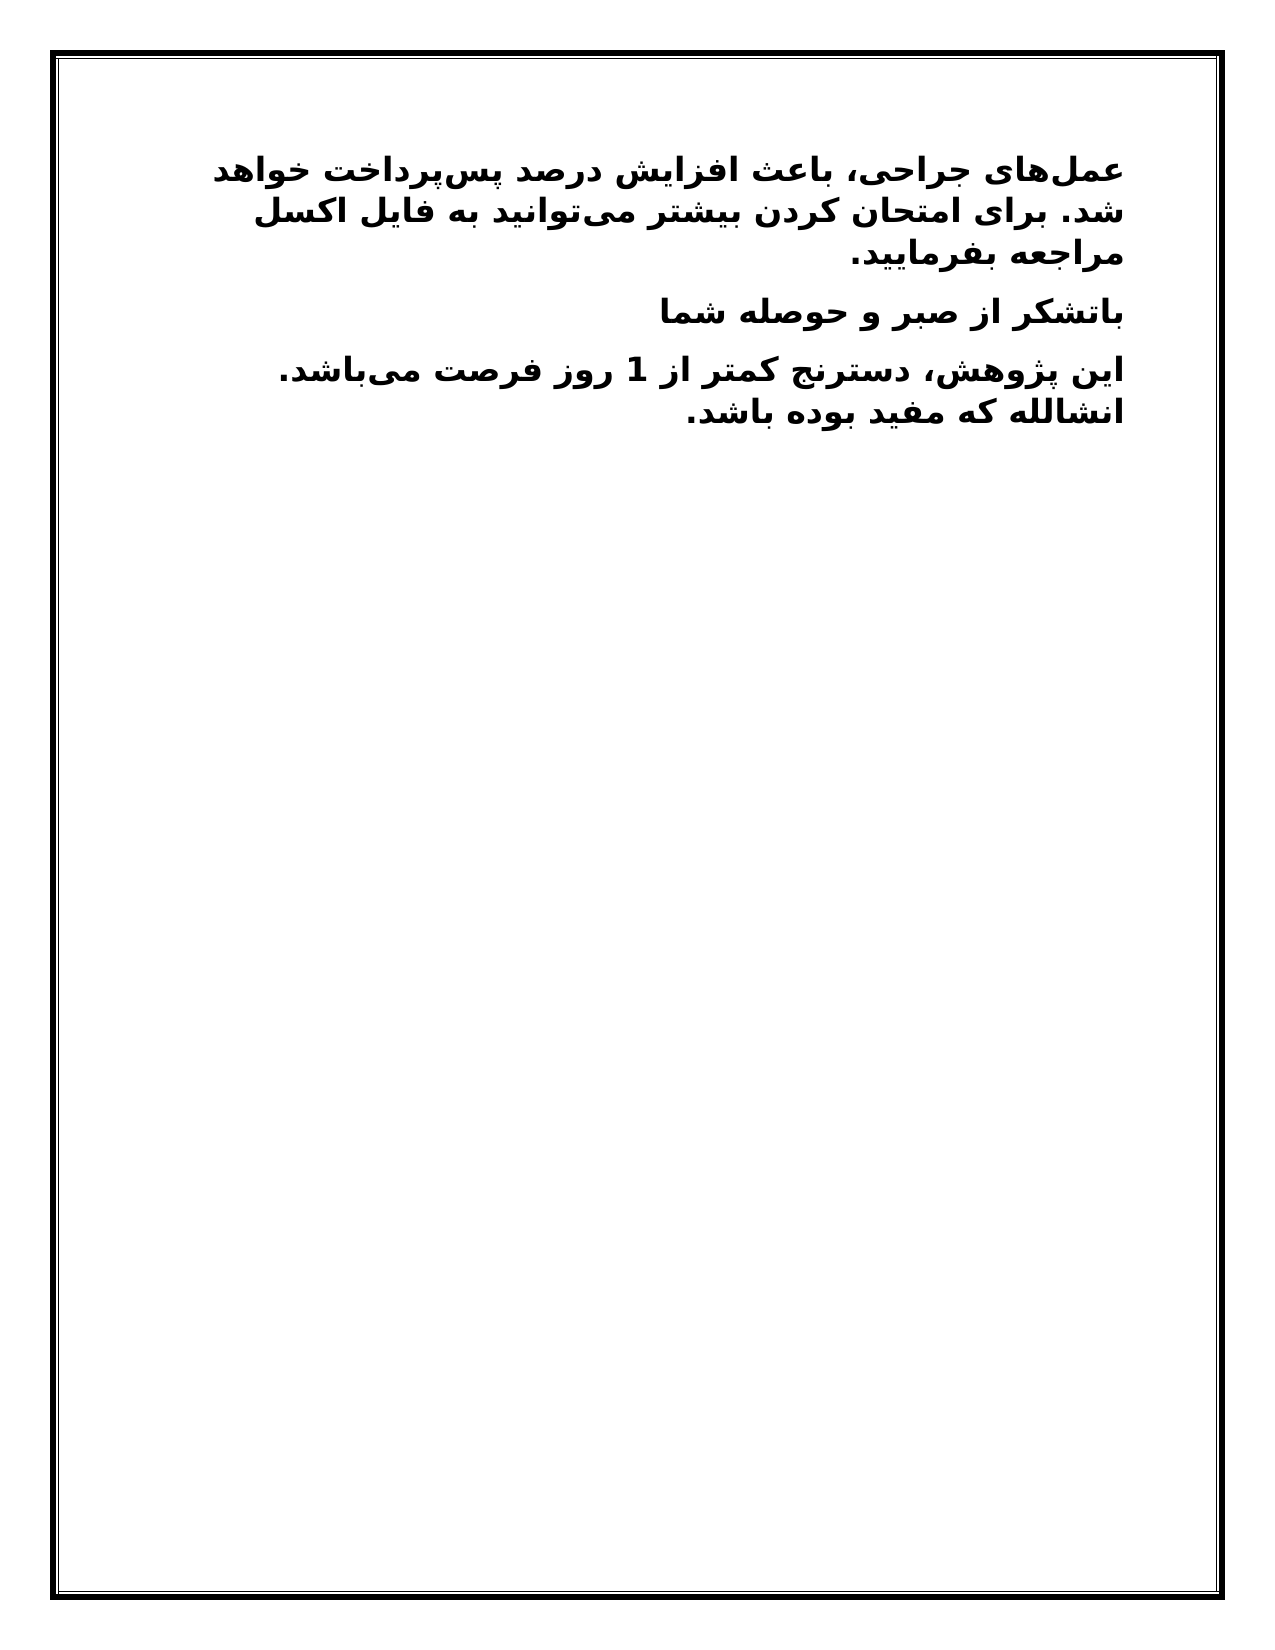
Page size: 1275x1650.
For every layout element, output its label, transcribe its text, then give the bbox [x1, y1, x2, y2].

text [150, 150, 1125, 273]
text باتشکر از صبر و حوصله شما [150, 292, 1125, 331]
text این پژوهش، دسترنج کمتر از 1 روز فرصت می‌باشد. انشالله که مفید بوده باشد. [150, 351, 1125, 432]
